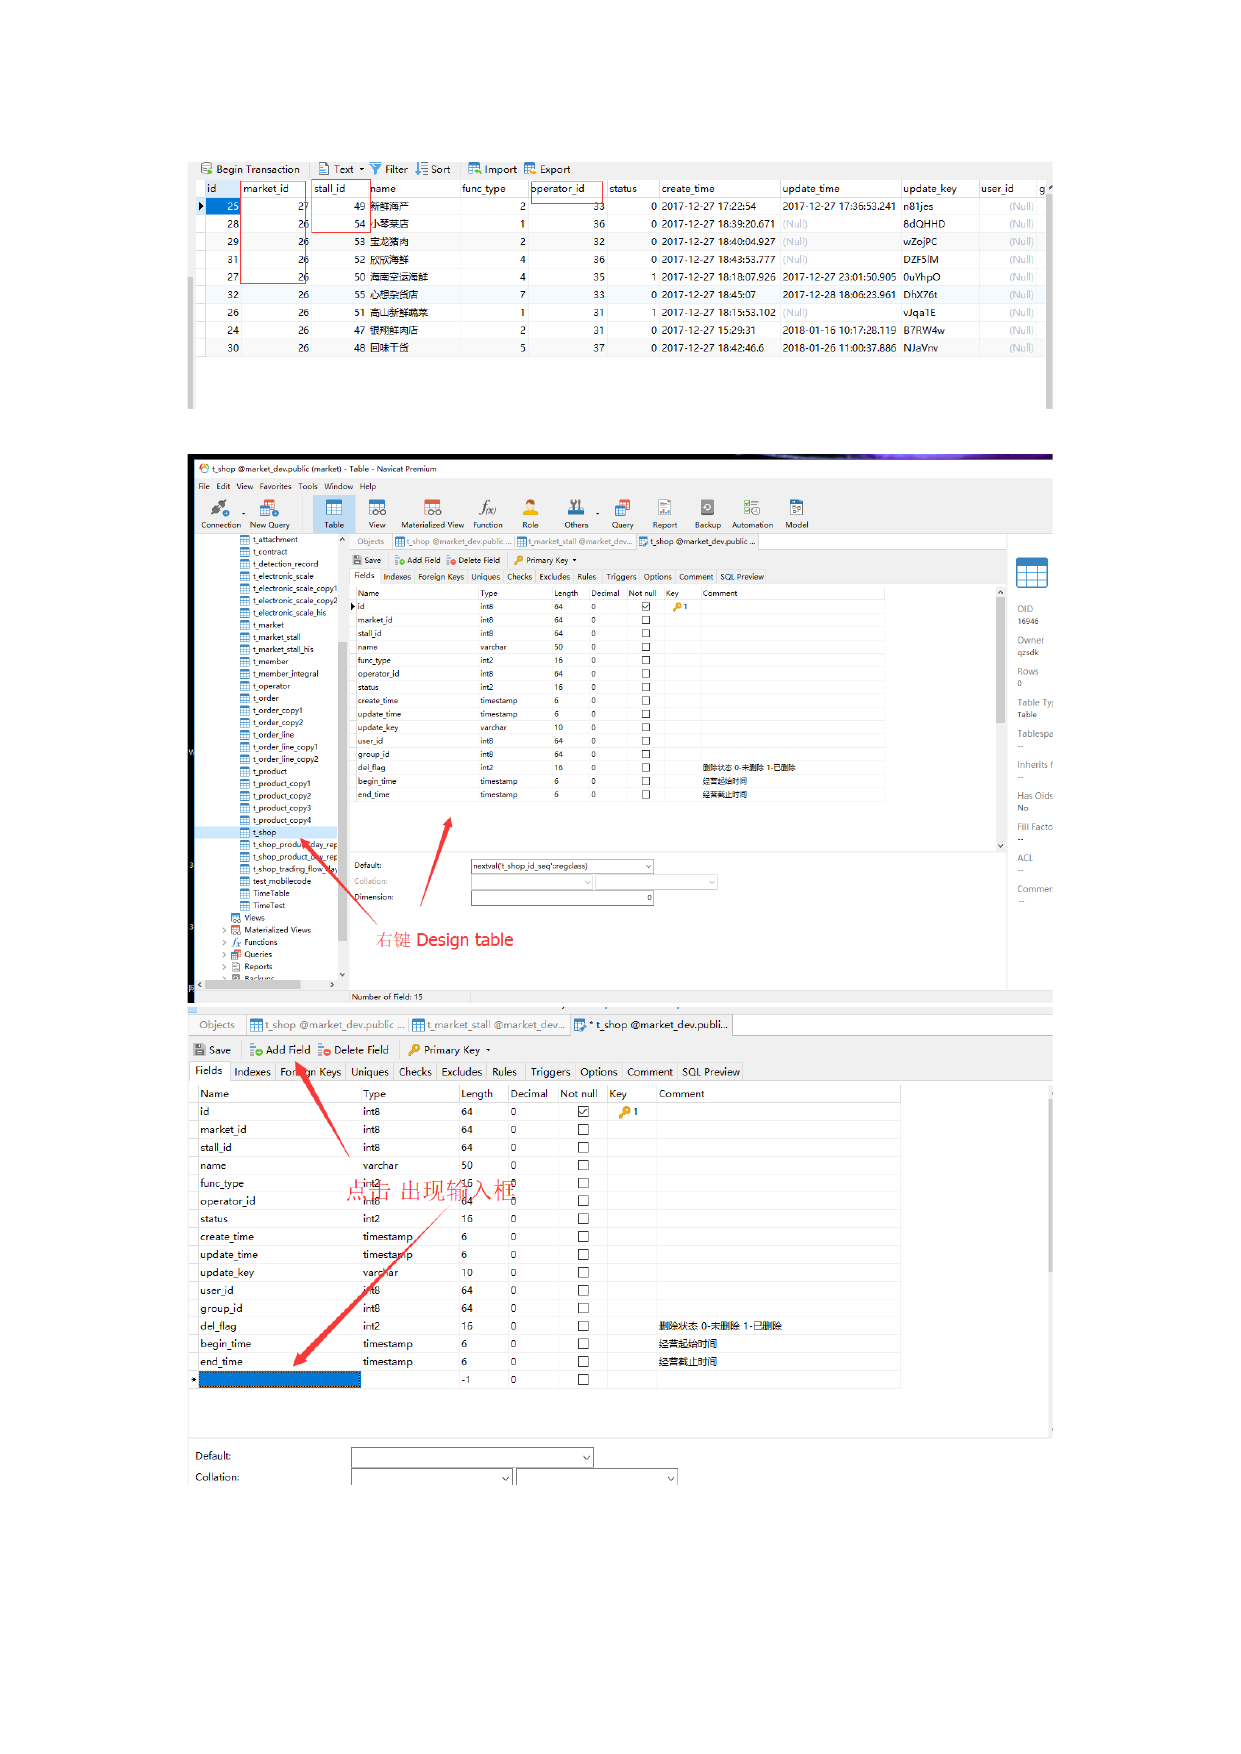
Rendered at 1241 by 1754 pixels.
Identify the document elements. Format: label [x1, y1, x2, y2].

picture [187, 162, 1053, 409]
picture [187, 1007, 1053, 1485]
picture [187, 454, 1053, 1003]
